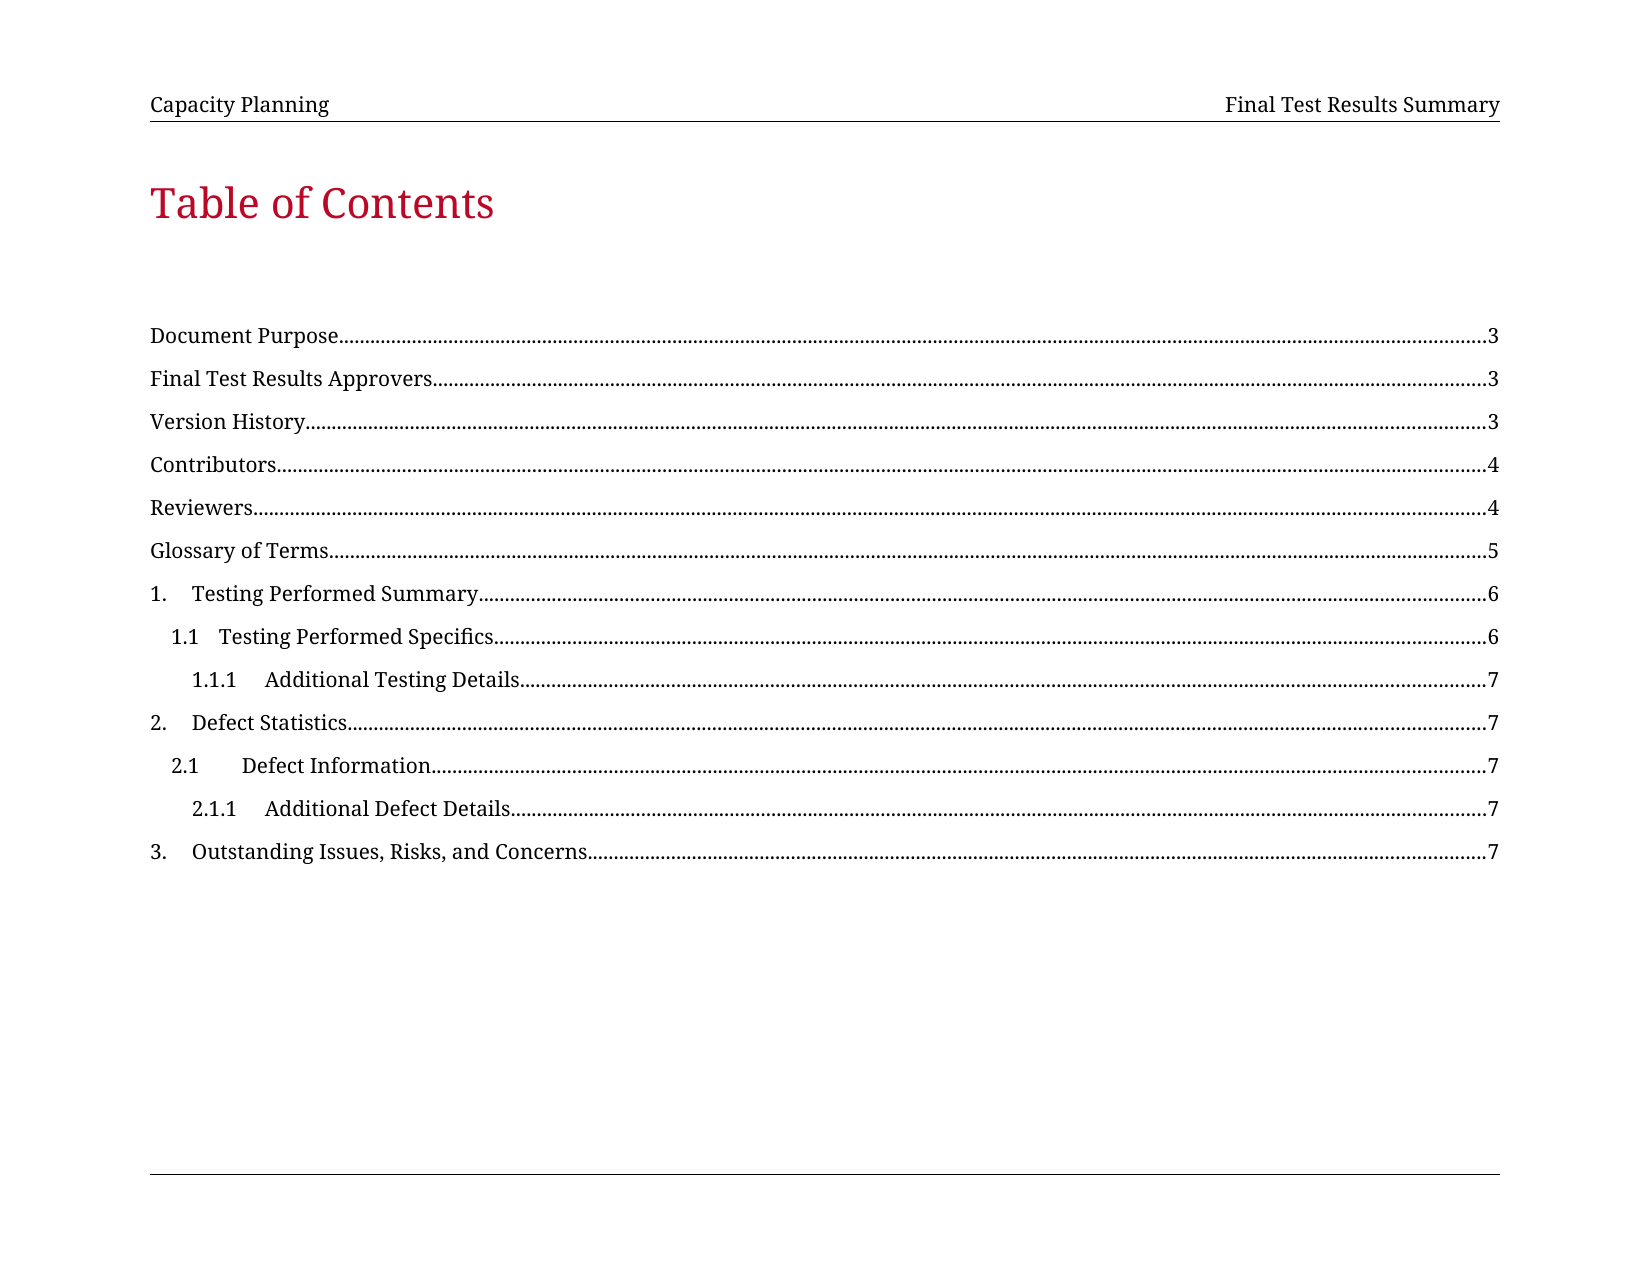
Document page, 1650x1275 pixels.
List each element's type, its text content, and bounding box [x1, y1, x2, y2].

text 1.1 Testing Performed Specifics 6 [171, 622, 1500, 650]
text Contributors 4 [150, 450, 1500, 478]
text Version History 3 [150, 407, 1500, 435]
text Document Purpose 3 [150, 321, 1500, 349]
text Reviewers 4 [150, 493, 1500, 521]
text Glossary of Terms 5 [150, 536, 1500, 564]
text Table of Contents [150, 174, 1500, 231]
text 2.1.1 Additional Defect Details 7 [192, 794, 1500, 822]
text 2. Defect Statistics 7 [150, 708, 1500, 736]
text 3. Outstanding Issues, Risks, and Concerns 7 [150, 837, 1500, 865]
text 1.1.1 Additional Testing Details 7 [192, 665, 1500, 693]
text Final Test Results Approvers 3 [150, 364, 1500, 392]
text 1. Testing Performed Summary 6 [150, 579, 1500, 607]
text 2.1 Defect Information 7 [171, 751, 1500, 779]
